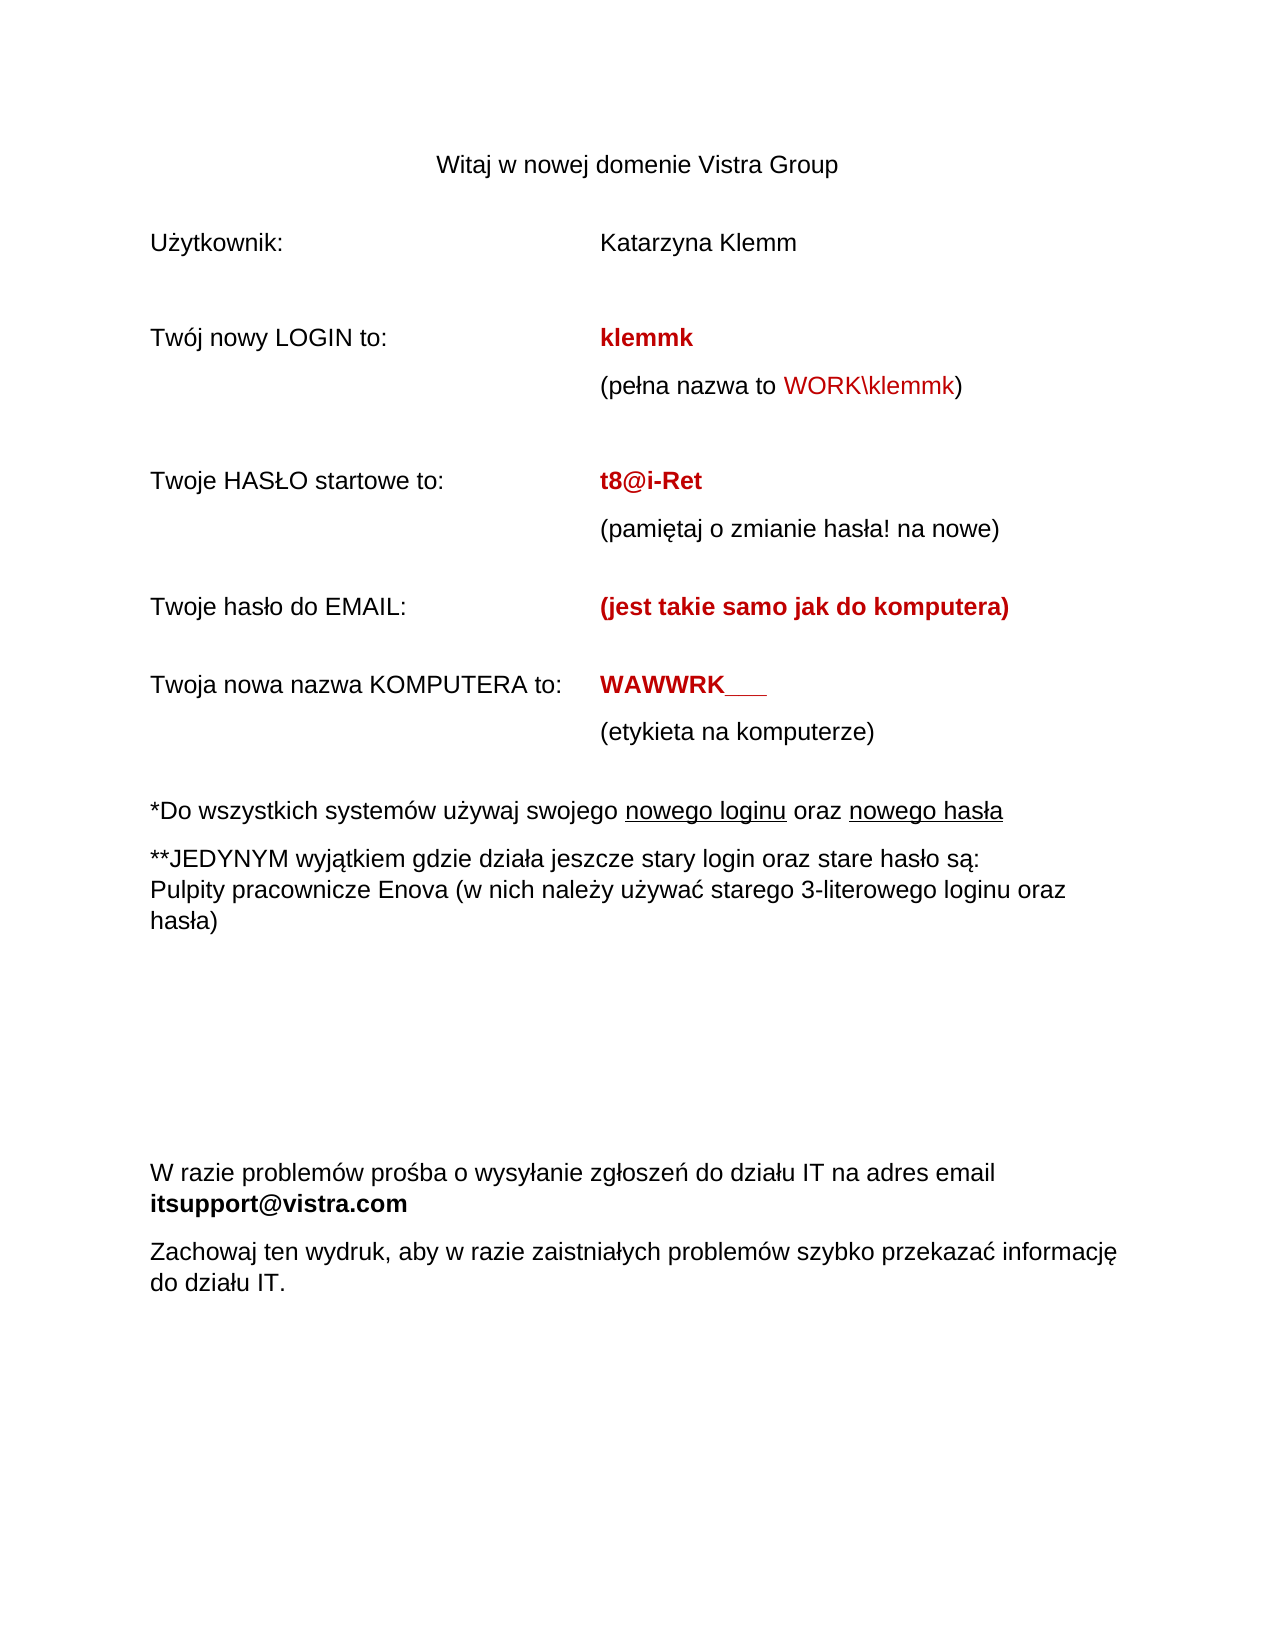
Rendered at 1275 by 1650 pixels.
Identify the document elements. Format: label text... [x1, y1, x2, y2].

text Zachowaj ten wydruk, aby w razie zaistniałych problemów szybko przekazać informację do działu IT. [150, 1237, 1125, 1296]
text W razie problemów prośba o wysyłanie zgłoszeń do działu IT na adres email itsupport@vistra.com [150, 1158, 1125, 1218]
text Twoja nowa nazwa KOMPUTERA to: WAWWRK___ [150, 670, 1125, 698]
text Twoje HASŁO startowe to: t8@i-Ret [150, 466, 1125, 495]
text *Do wszystkich systemów używaj swojego nowego loginu oraz nowego hasła [150, 765, 1125, 825]
text Witaj w nowej domenie Vistra Group [150, 150, 1125, 209]
text **JEDYNYM wyjątkiem gdzie działa jeszcze stary login oraz stare hasło są: Pulpity pracownicze Enova (w nich należy używać starego 3-literowego loginu oraz hasła) [150, 844, 1125, 935]
text (etykieta na komputerze) [525, 717, 1125, 746]
text (pamiętaj o zmianie hasła! na nowe) [525, 514, 1125, 573]
text Twoje hasło do EMAIL: (jest takie samo jak do komputera) [150, 592, 1125, 651]
text (pełna nazwa to WORK\klemmk) [525, 371, 1125, 400]
text Użytkownik: Katarzyna Klemm [150, 228, 1125, 257]
text Twój nowy LOGIN to: klemmk [150, 323, 1125, 352]
